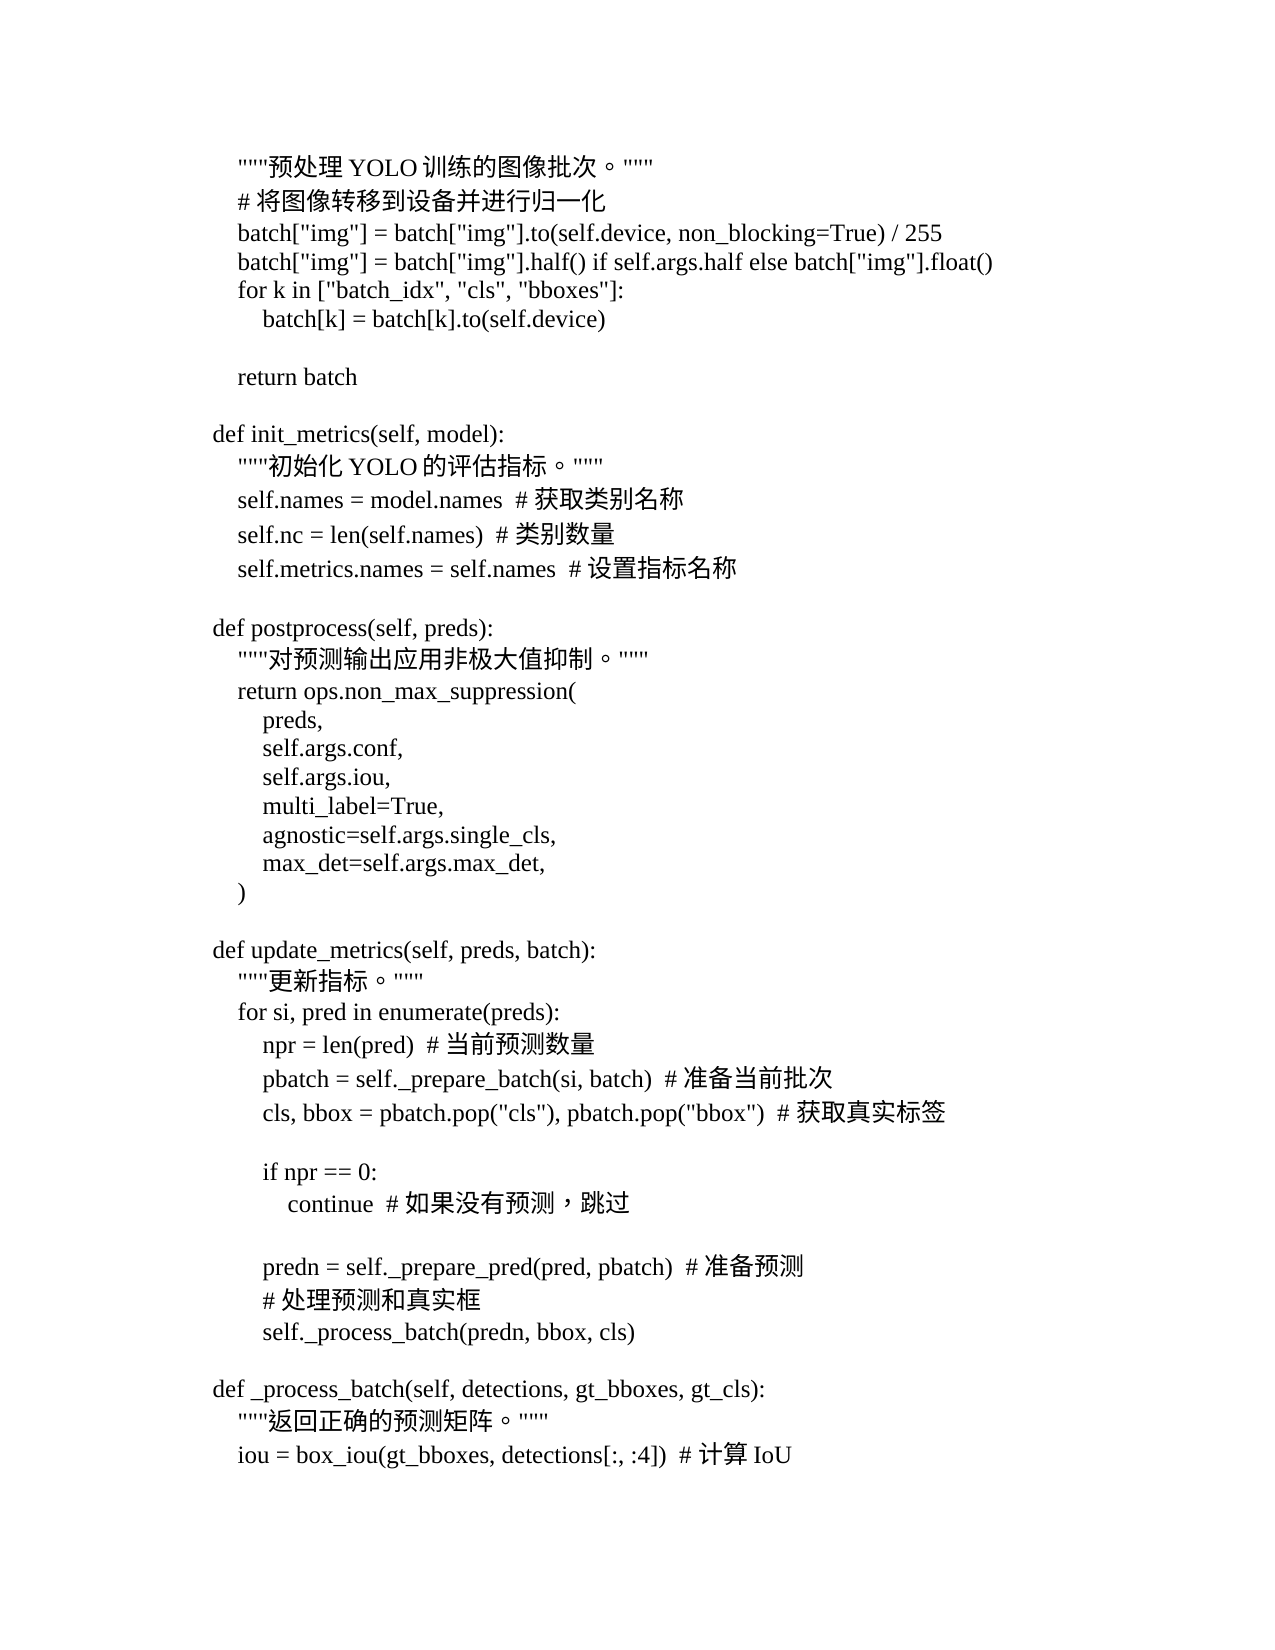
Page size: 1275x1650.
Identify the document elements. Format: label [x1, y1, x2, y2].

text [187, 150, 1087, 1471]
